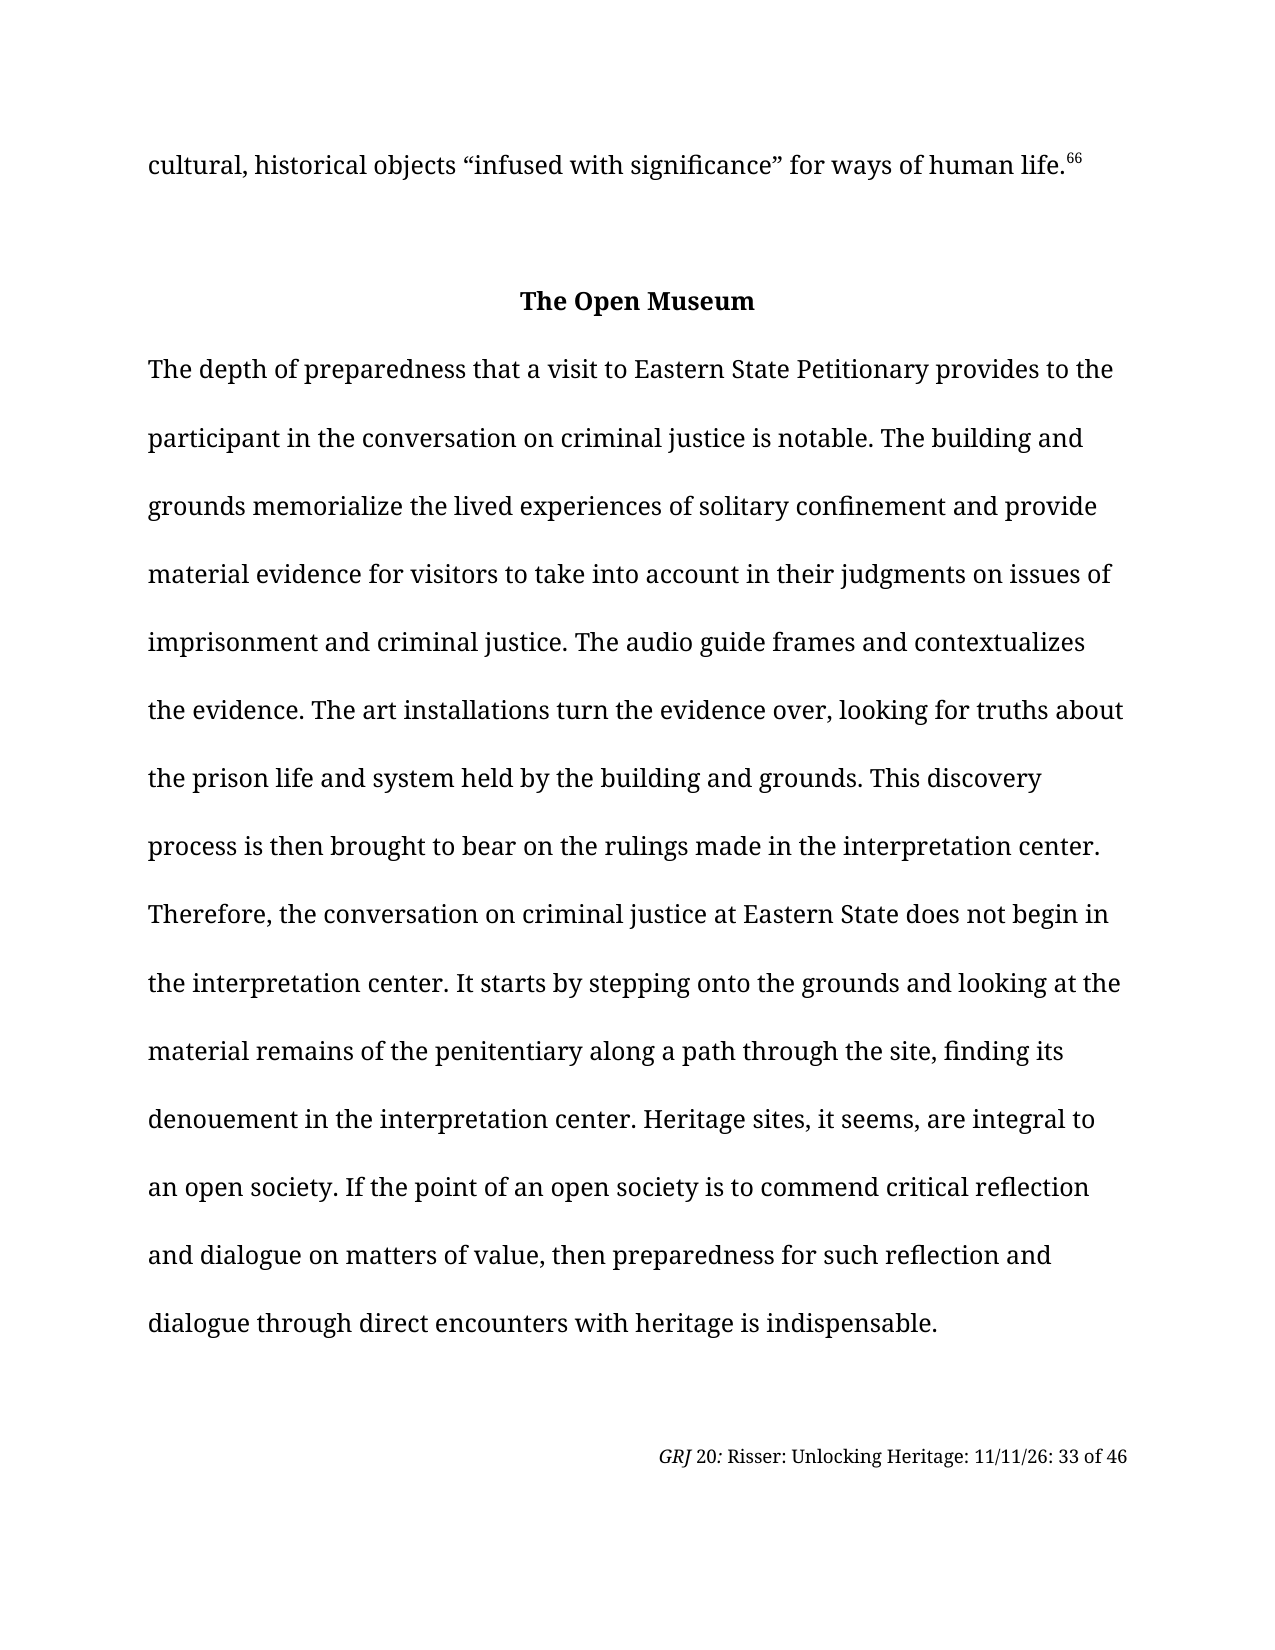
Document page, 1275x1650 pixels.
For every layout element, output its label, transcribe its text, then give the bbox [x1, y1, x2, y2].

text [148, 148, 1127, 182]
subtitle The Open Museum [148, 284, 1127, 318]
text The depth of preparedness that a visit to Eastern State Petitionary provides to the participant in the conversation on criminal justice is notable. The building and grounds memorialize the lived experiences of solitary confinement and provide material evidence for visitors to take into account in their judgments on issues of imprisonment and criminal justice. The audio guide frames and contextualizes the evidence. The art installations turn the evidence over, looking for truths about the prison life and system held by the building and grounds. This discovery process is then brought to bear on the rulings made in the interpretation center. Therefore, the conversation on criminal justice at Eastern State does not begin in the interpretation center. It starts by stepping onto the grounds and looking at the material remains of the penitentiary along a path through the site, finding its denouement in the interpretation center. Heritage sites, it seems, are integral to an open society. If the point of an open society is to commend critical reflection and dialogue on matters of value, then preparedness for such reflection and dialogue through direct encounters with heritage is indispensable. [148, 352, 1127, 1340]
